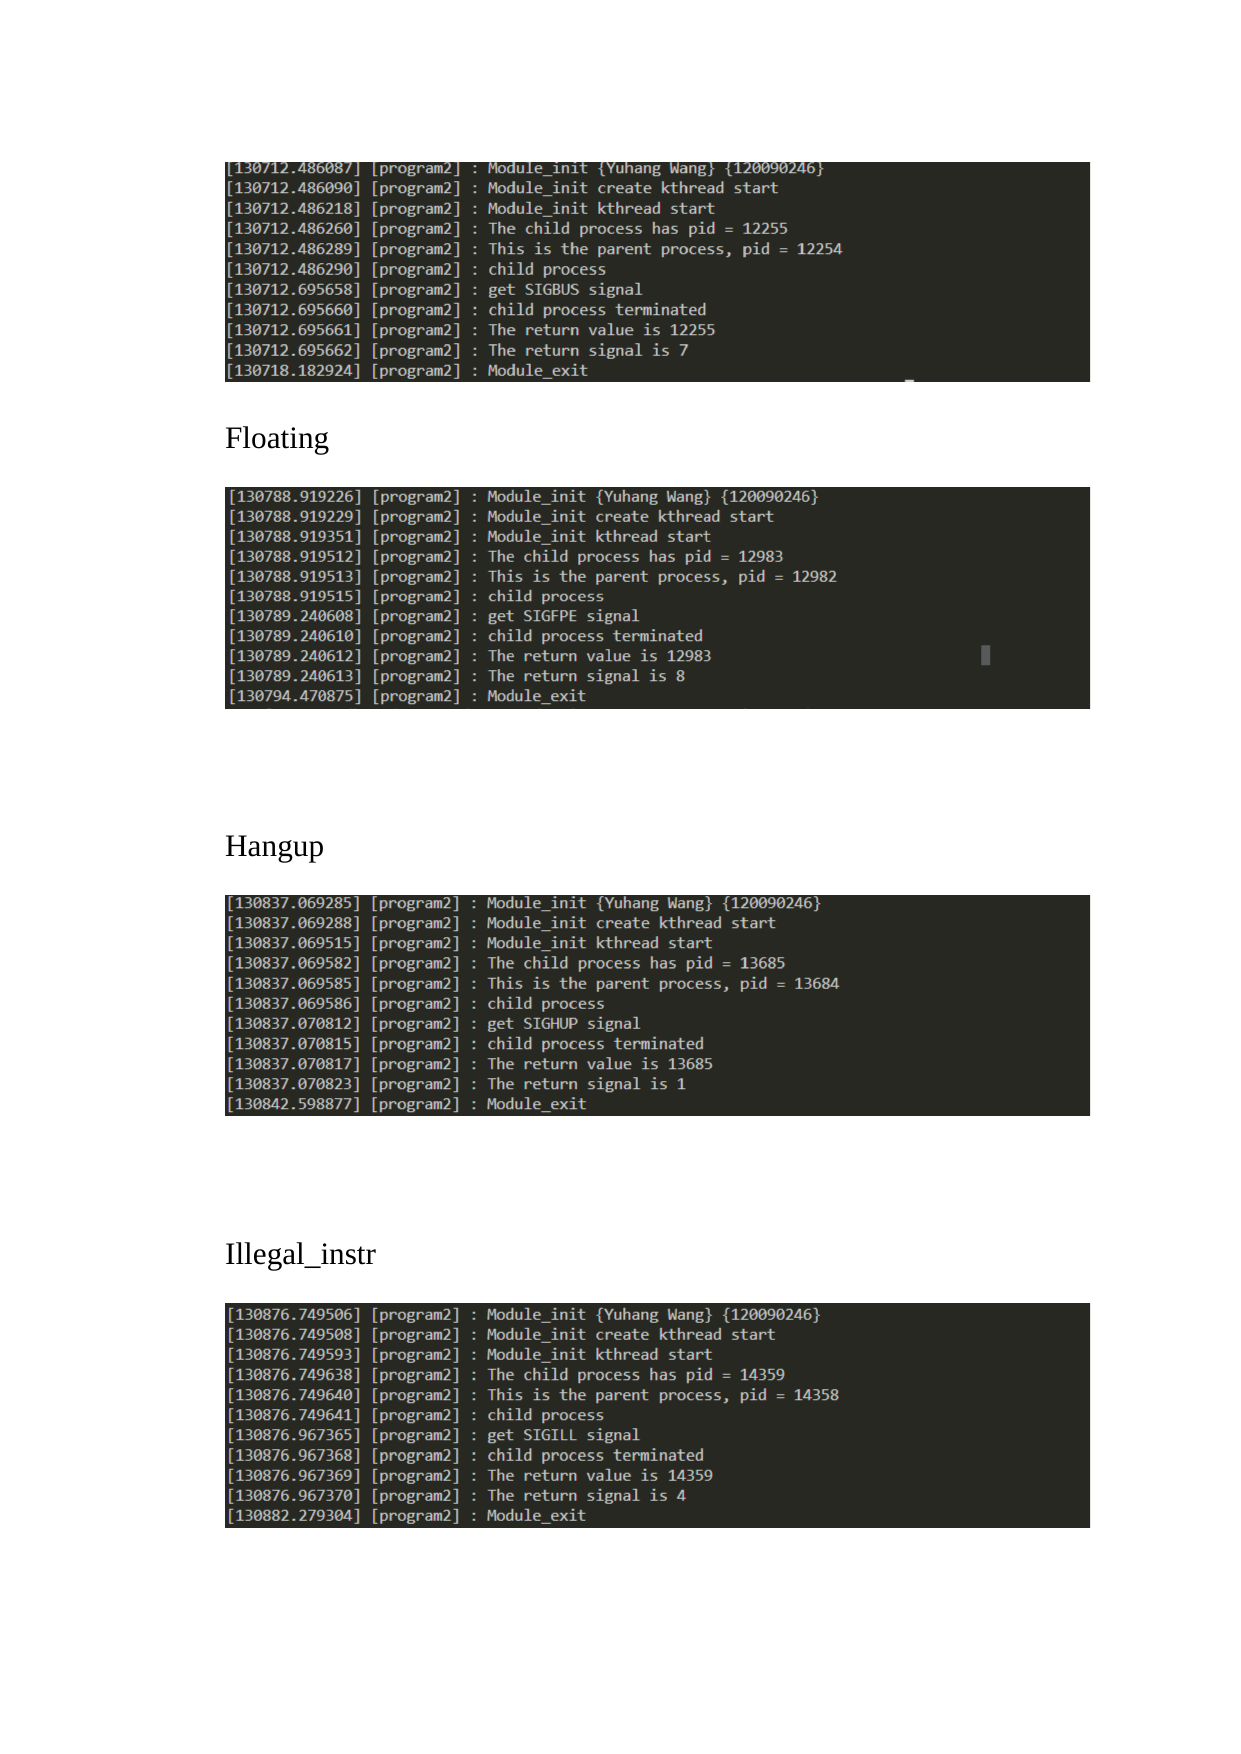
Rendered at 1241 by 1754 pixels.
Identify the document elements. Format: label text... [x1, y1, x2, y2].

list Illegal_instr [225, 1221, 1053, 1286]
picture [225, 895, 1091, 1116]
picture [225, 1303, 1091, 1528]
picture [225, 162, 1091, 382]
picture [225, 487, 1091, 709]
list Hangup [225, 813, 1053, 878]
list Floating [225, 404, 1053, 469]
